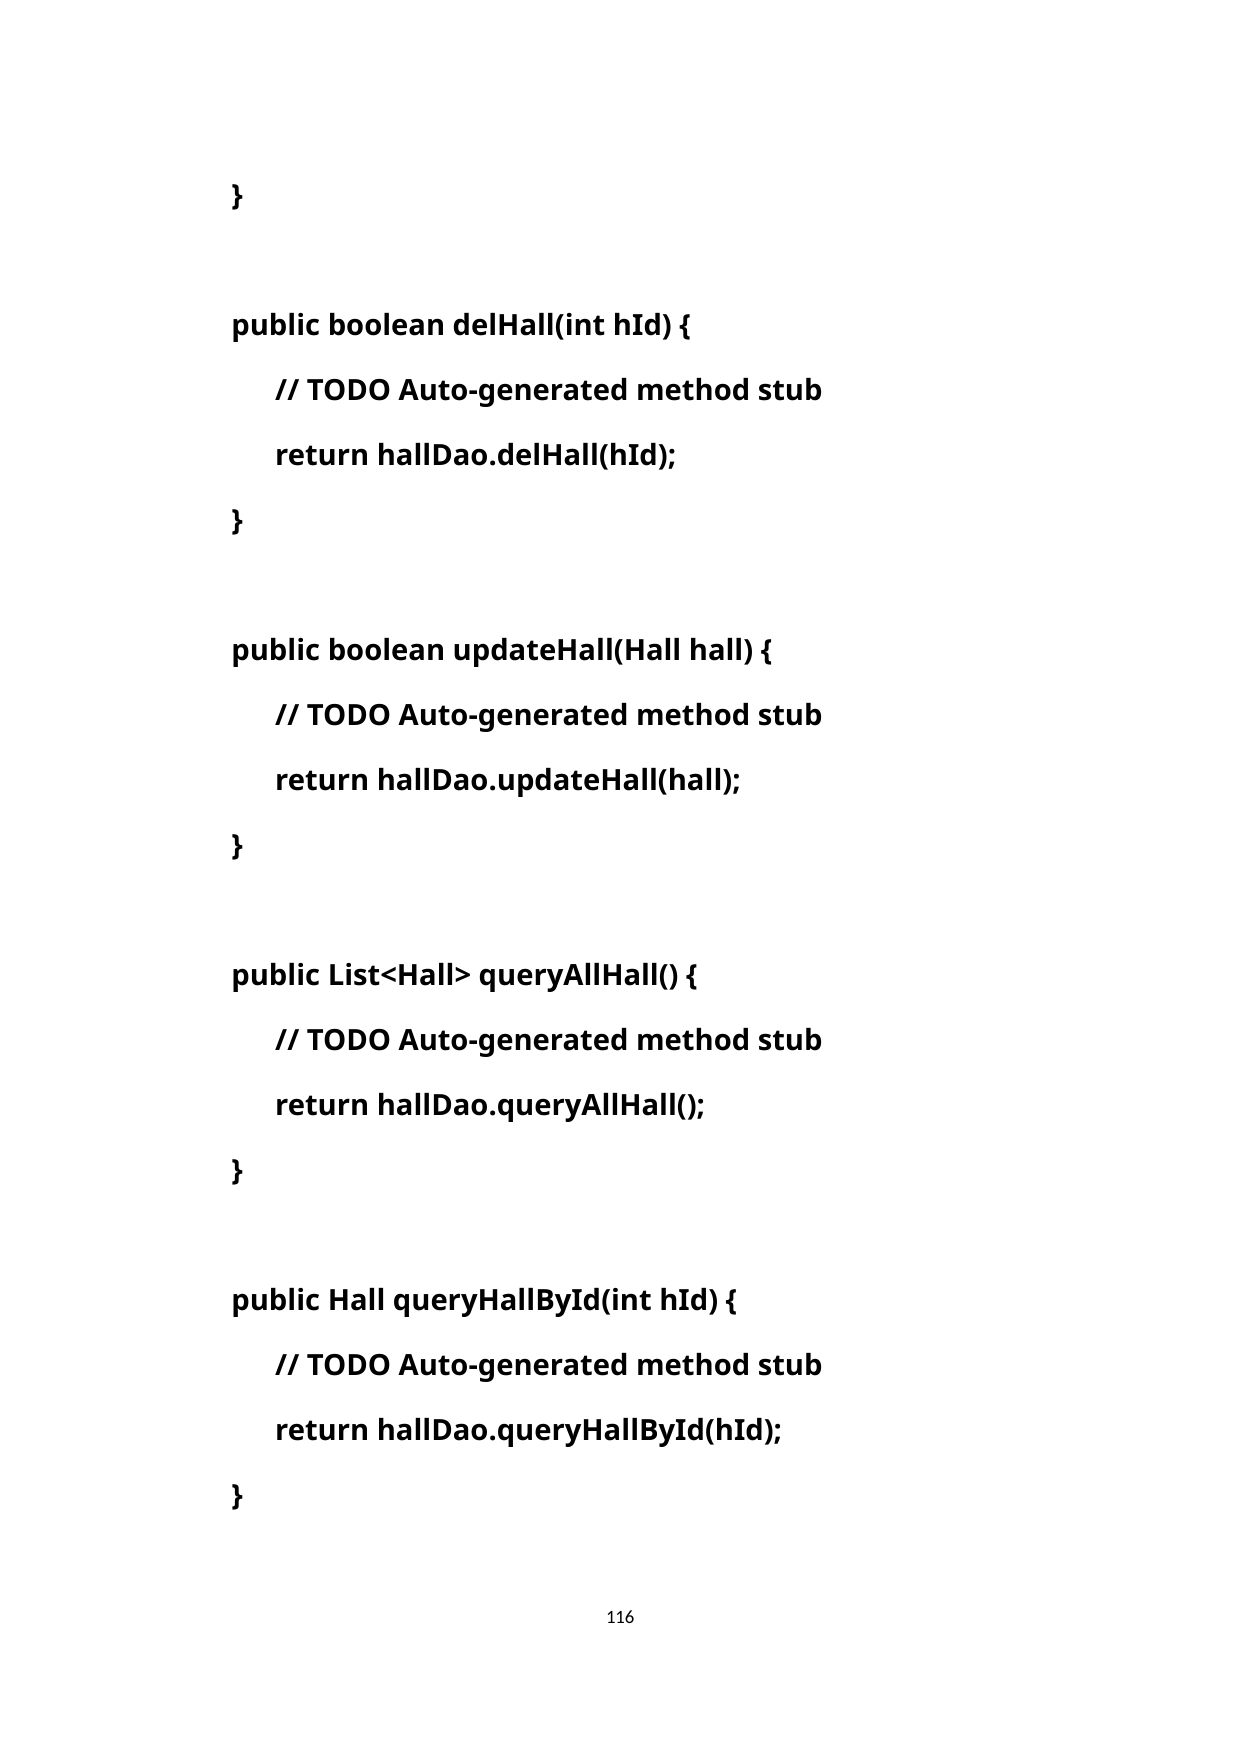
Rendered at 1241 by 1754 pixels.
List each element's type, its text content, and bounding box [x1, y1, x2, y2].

text return hallDao.queryAllHall(); [187, 1072, 1053, 1137]
text // TODO Auto-generated method stub [187, 1332, 1053, 1397]
text } [187, 487, 1053, 552]
text public List<Hall> queryAllHall() { [187, 942, 1053, 1007]
text return hallDao.updateHall(hall); [187, 747, 1053, 812]
text public boolean delHall(int hId) { [187, 292, 1053, 357]
text } [187, 162, 1053, 227]
text // TODO Auto-generated method stub [187, 1007, 1053, 1072]
text public Hall queryHallById(int hId) { [187, 1267, 1053, 1332]
text } [187, 812, 1053, 877]
text } [187, 1137, 1053, 1202]
text return hallDao.queryHallById(hId); [187, 1397, 1053, 1462]
text // TODO Auto-generated method stub [187, 682, 1053, 747]
text public boolean updateHall(Hall hall) { [187, 617, 1053, 682]
text } [187, 1462, 1053, 1527]
text // TODO Auto-generated method stub [187, 357, 1053, 422]
text return hallDao.delHall(hId); [187, 422, 1053, 487]
